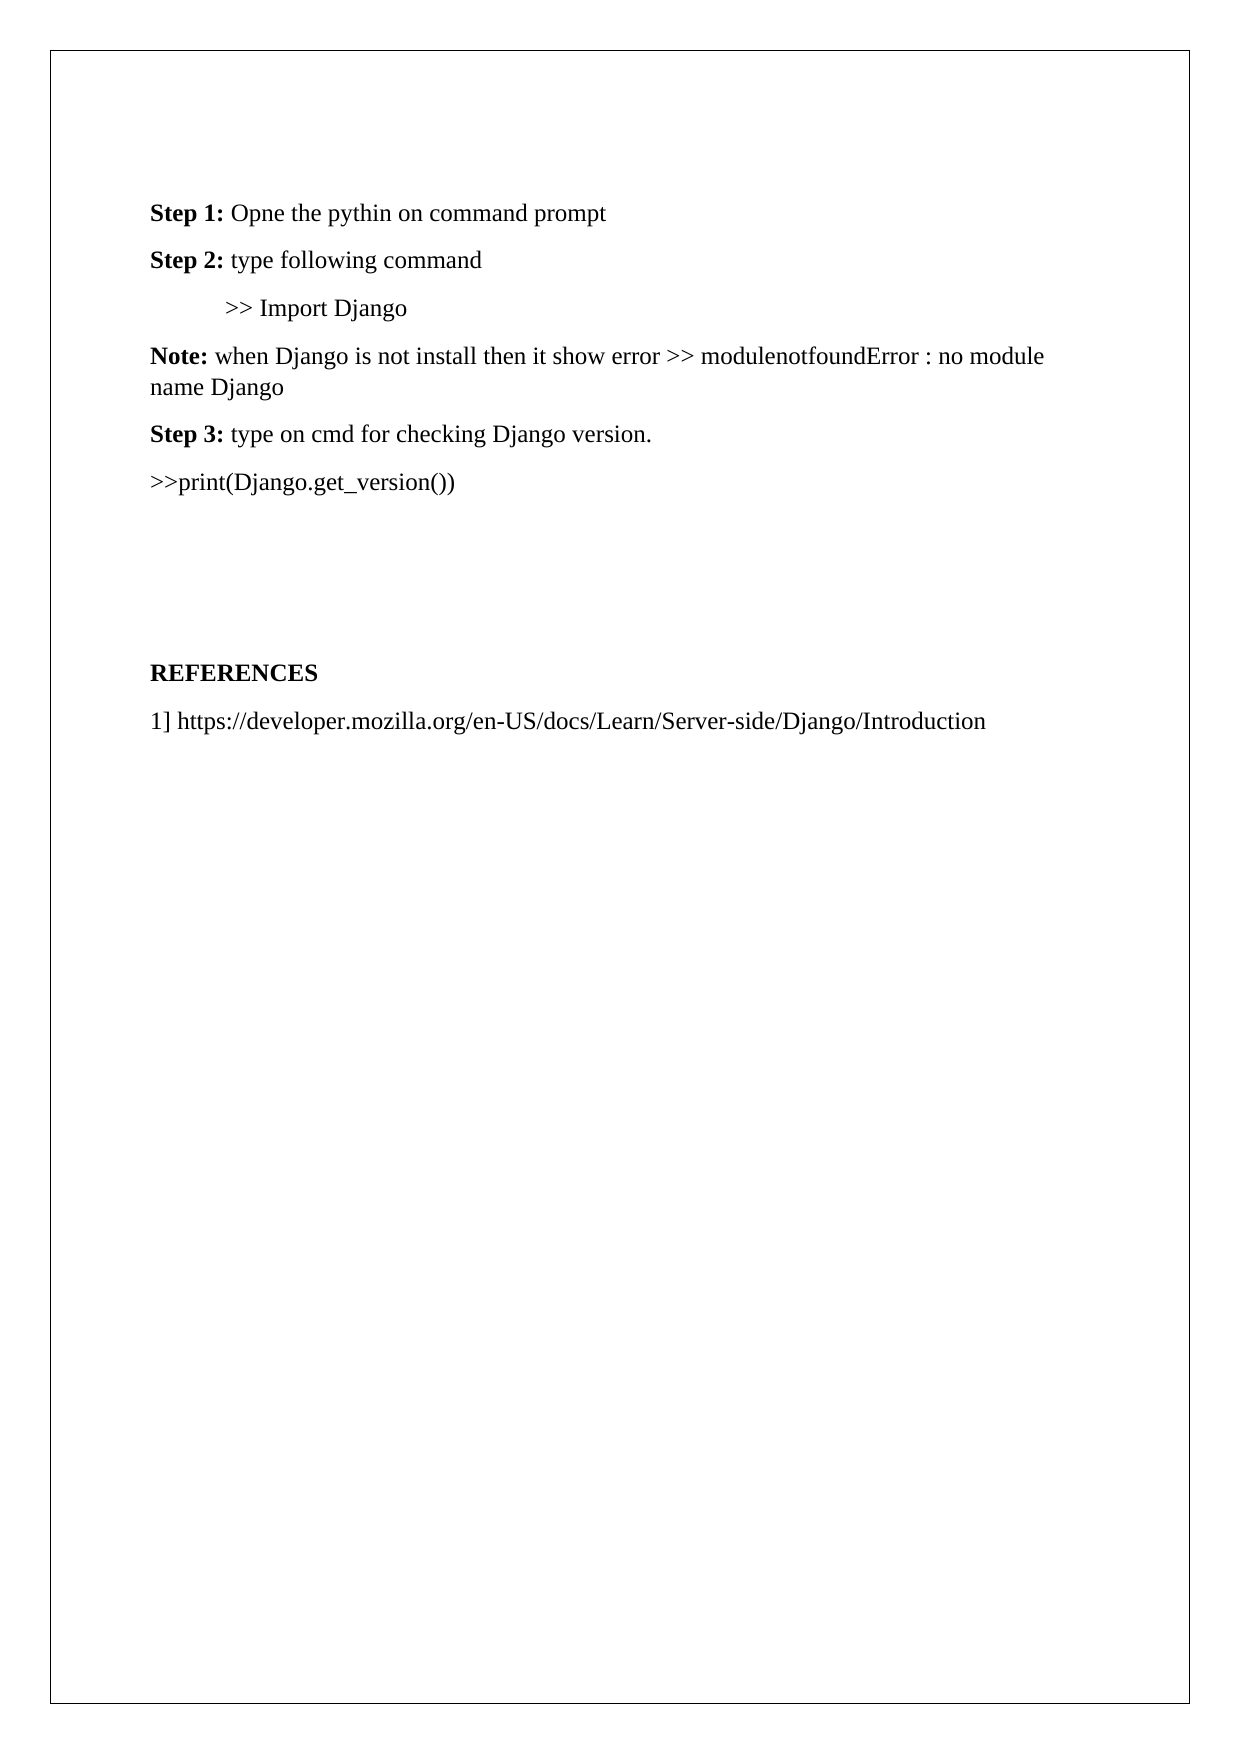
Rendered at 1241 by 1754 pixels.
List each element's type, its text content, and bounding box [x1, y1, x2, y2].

text REFERENCES [150, 658, 1090, 687]
text >>print(Django.get_version()) [150, 467, 1090, 496]
text 1] https://developer.mozilla.org/en-US/docs/Learn/Server-side/Django/Introduction [150, 706, 1090, 734]
text Step 2: type following command [150, 245, 1090, 274]
text Step 1: Opne the pythin on command prompt [150, 198, 1090, 226]
text >> Import Django [150, 293, 1090, 322]
text Note: when Django is not install then it show error >> modulenotfoundError : no module name Django [150, 341, 1090, 401]
text Step 3: type on cmd for checking Django version. [150, 419, 1090, 448]
